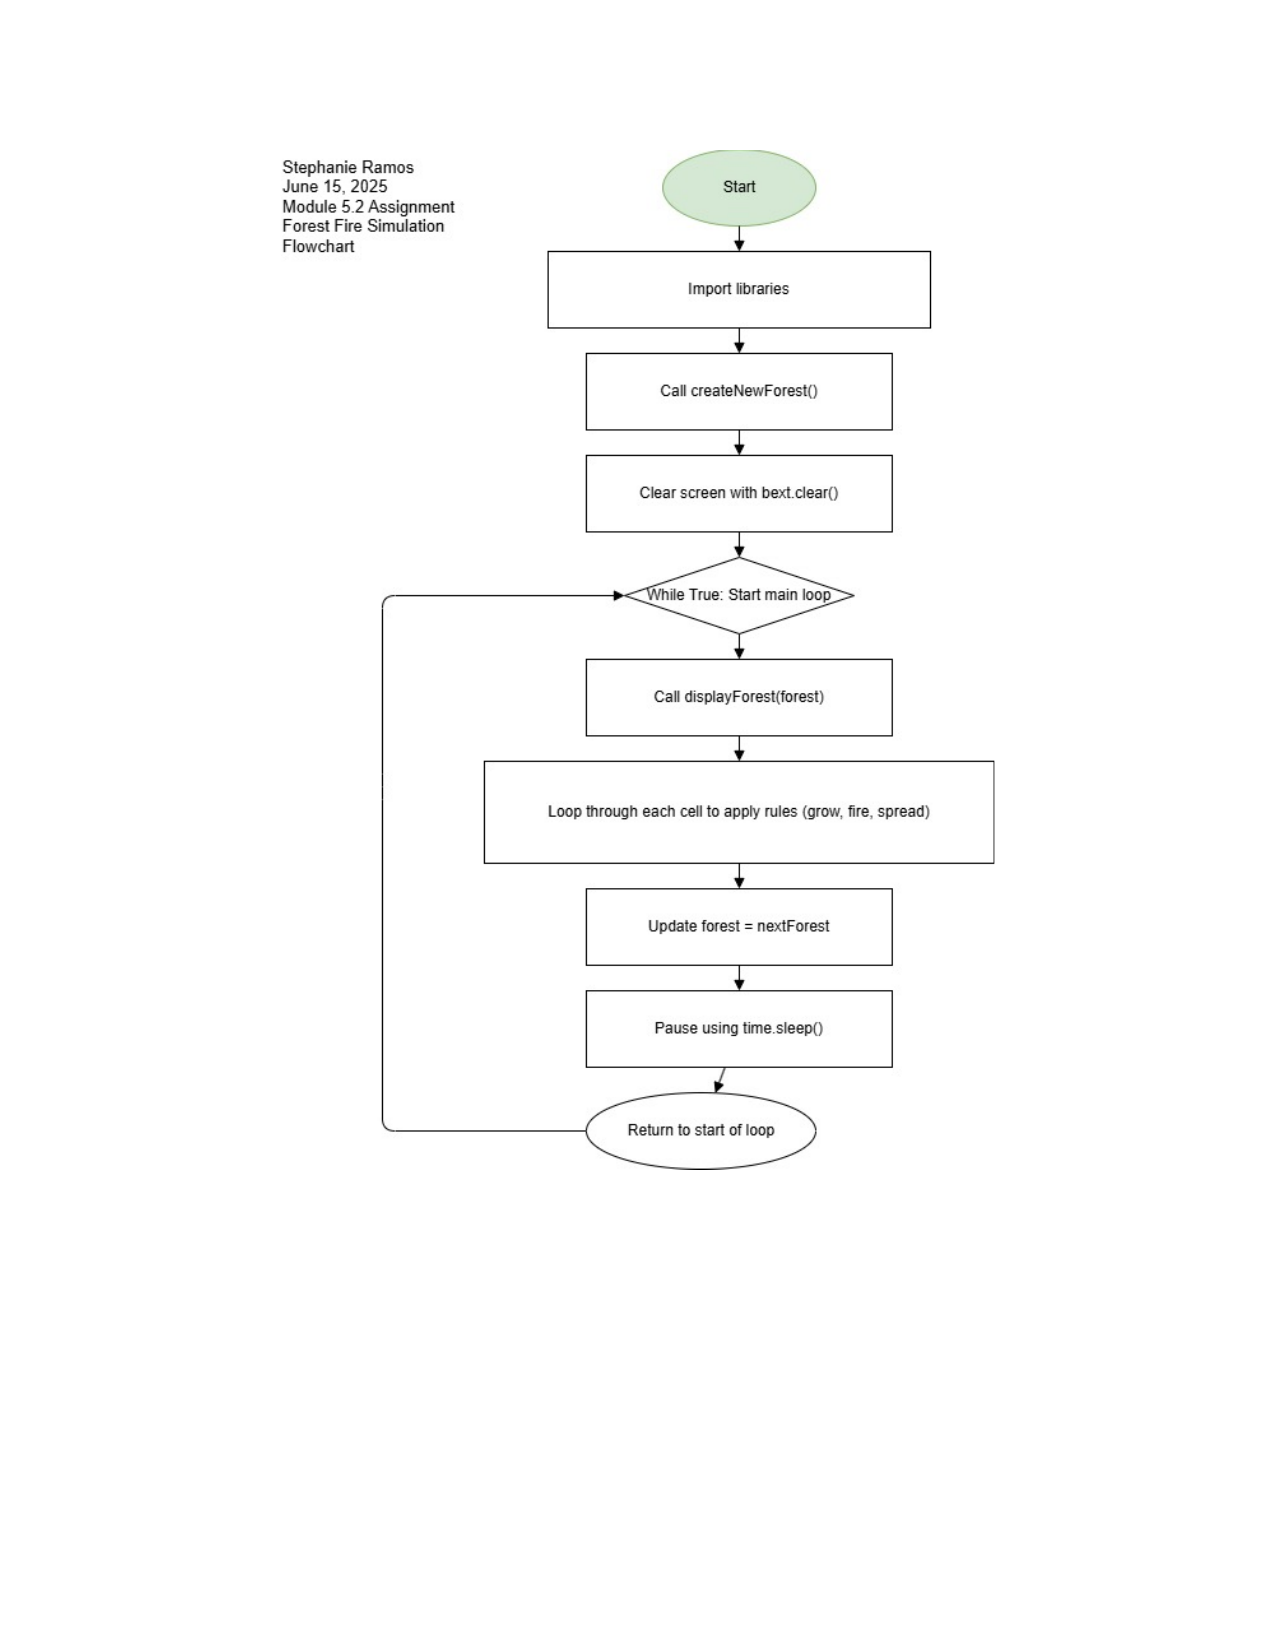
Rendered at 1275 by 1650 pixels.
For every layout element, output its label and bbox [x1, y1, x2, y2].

picture [280, 150, 995, 1170]
